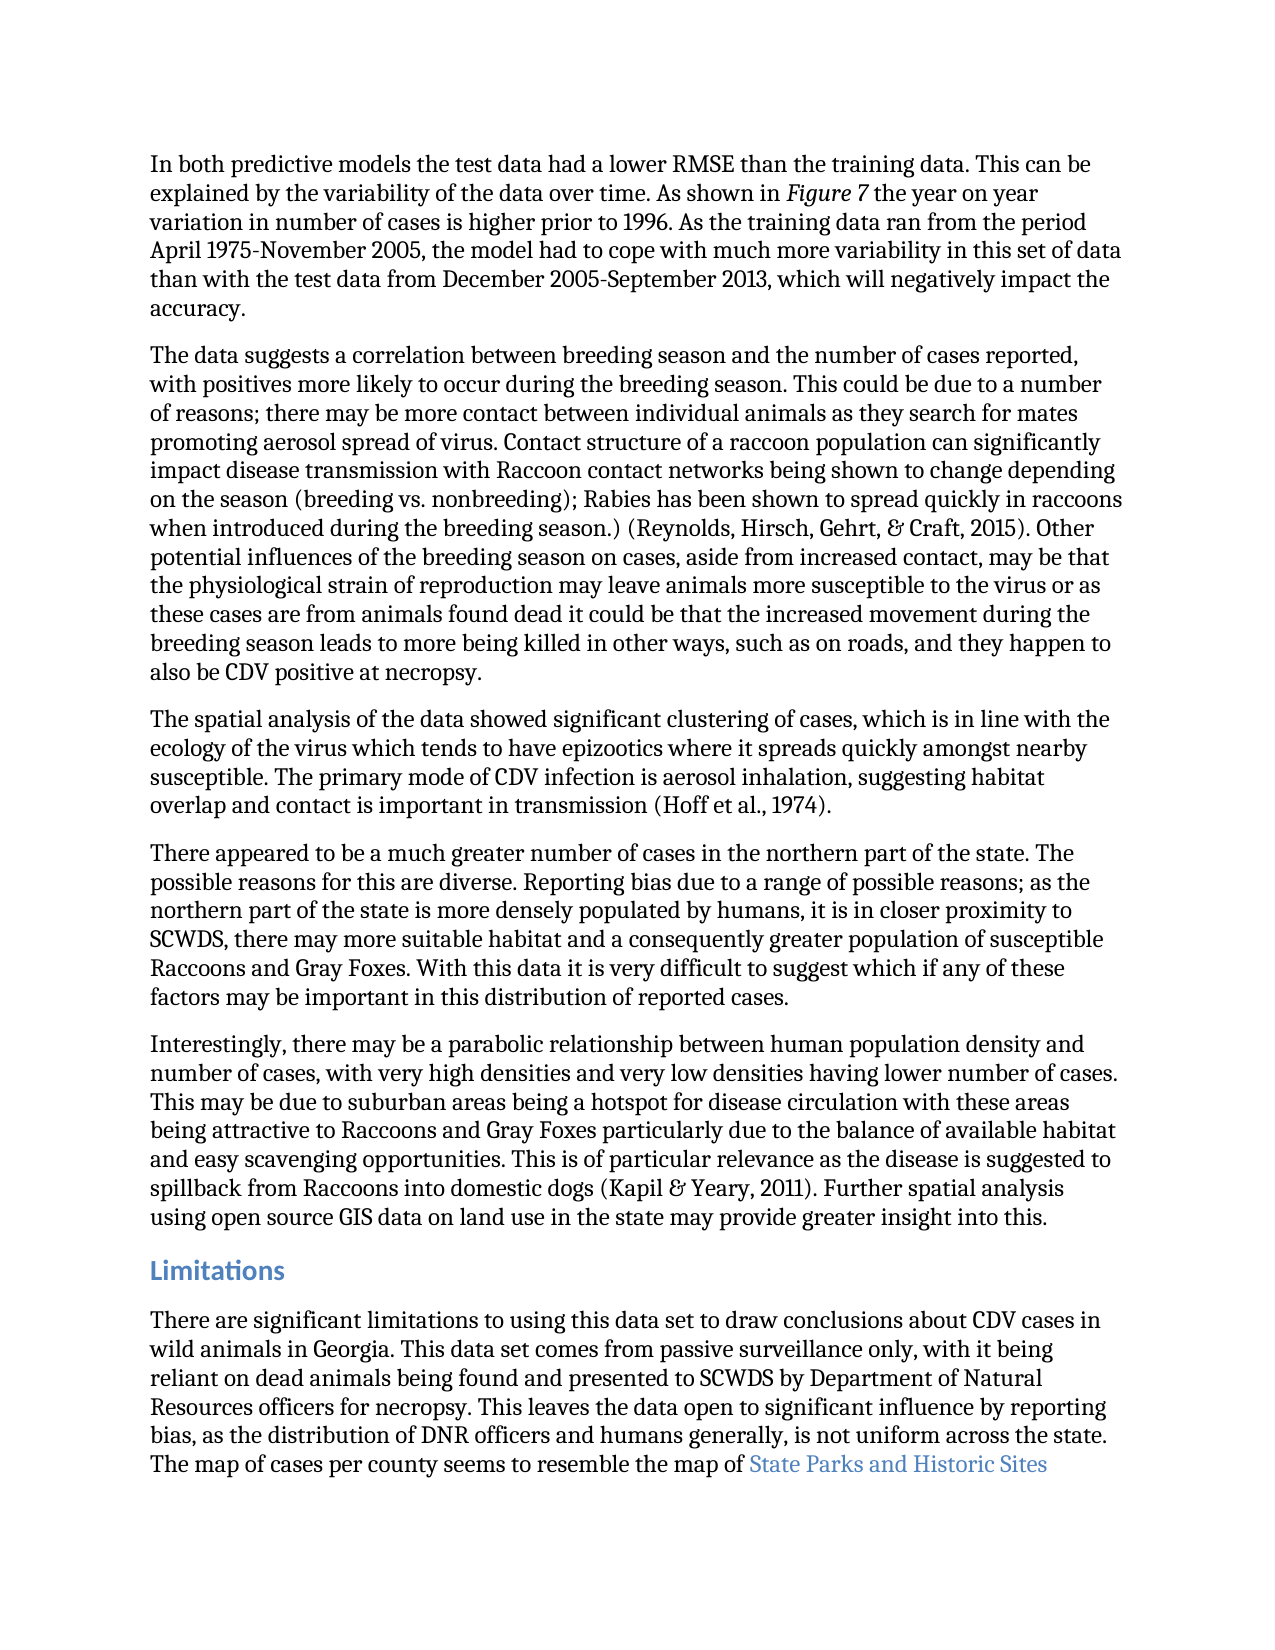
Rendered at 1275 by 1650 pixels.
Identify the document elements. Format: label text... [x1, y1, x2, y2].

subtitle Limitations [150, 1252, 1125, 1288]
text The spatial analysis of the data showed significant clustering of cases, which is in line with the ecology of the virus which tends to have epizootics where it spreads quickly amongst nearby susceptible. The primary mode of CDV infection is aerosol inhalation, suggesting habitat overlap and contact is important in transmission (Hoff et al., 1974). [150, 705, 1125, 820]
text In both predictive models the test data had a lower RMSE than the training data. This can be explained by the variability of the data over time. As shown in Figure 7 the year on year variation in number of cases is higher prior to 1996. As the training data ran from the period April 1975-November 2005, the model had to cope with much more variability in this set of data than with the test data from December 2005-September 2013, which will negatively impact the accuracy. [150, 150, 1125, 322]
text There appeared to be a much greater number of cases in the northern part of the state. The possible reasons for this are diverse. Reporting bias due to a range of possible reasons; as the northern part of the state is more densely populated by humans, it is in closer proximity to SCWDS, there may more suitable habitat and a consequently greater population of susceptible Raccoons and Gray Foxes. With this data it is very difficult to suggest which if any of these factors may be important in this distribution of reported cases. [150, 839, 1125, 1011]
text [150, 1306, 1125, 1479]
text Interestingly, there may be a parabolic relationship between human population density and number of cases, with very high densities and very low densities having lower number of cases. This may be due to suburban areas being a hotspot for disease circulation with these areas being attractive to Raccoons and Gray Foxes particularly due to the balance of available habitat and easy scavenging opportunities. This is of particular relevance as the disease is suggested to spillback from Raccoons into domestic dogs (Kapil & Yeary, 2011). Further spatial analysis using open source GIS data on land use in the state may provide greater insight into this. [150, 1030, 1125, 1231]
text The data suggests a correlation between breeding season and the number of cases reported, with positives more likely to occur during the breeding season. This could be due to a number of reasons; there may be more contact between individual animals as they search for mates promoting aerosol spread of virus. Contact structure of a raccoon population can significantly impact disease transmission with Raccoon contact networks being shown to change depending on the season (breeding vs. nonbreeding); Rabies has been shown to spread quickly in raccoons when introduced during the breeding season.) (Reynolds, Hirsch, Gehrt, & Craft, 2015). Other potential influences of the breeding season on cases, aside from increased contact, may be that the physiological strain of reproduction may leave animals more susceptible to the virus or as these cases are from animals found dead it could be that the increased movement during the breeding season leads to more being killed in other ways, such as on roads, and they happen to also be CDV positive at necropsy. [150, 341, 1125, 686]
